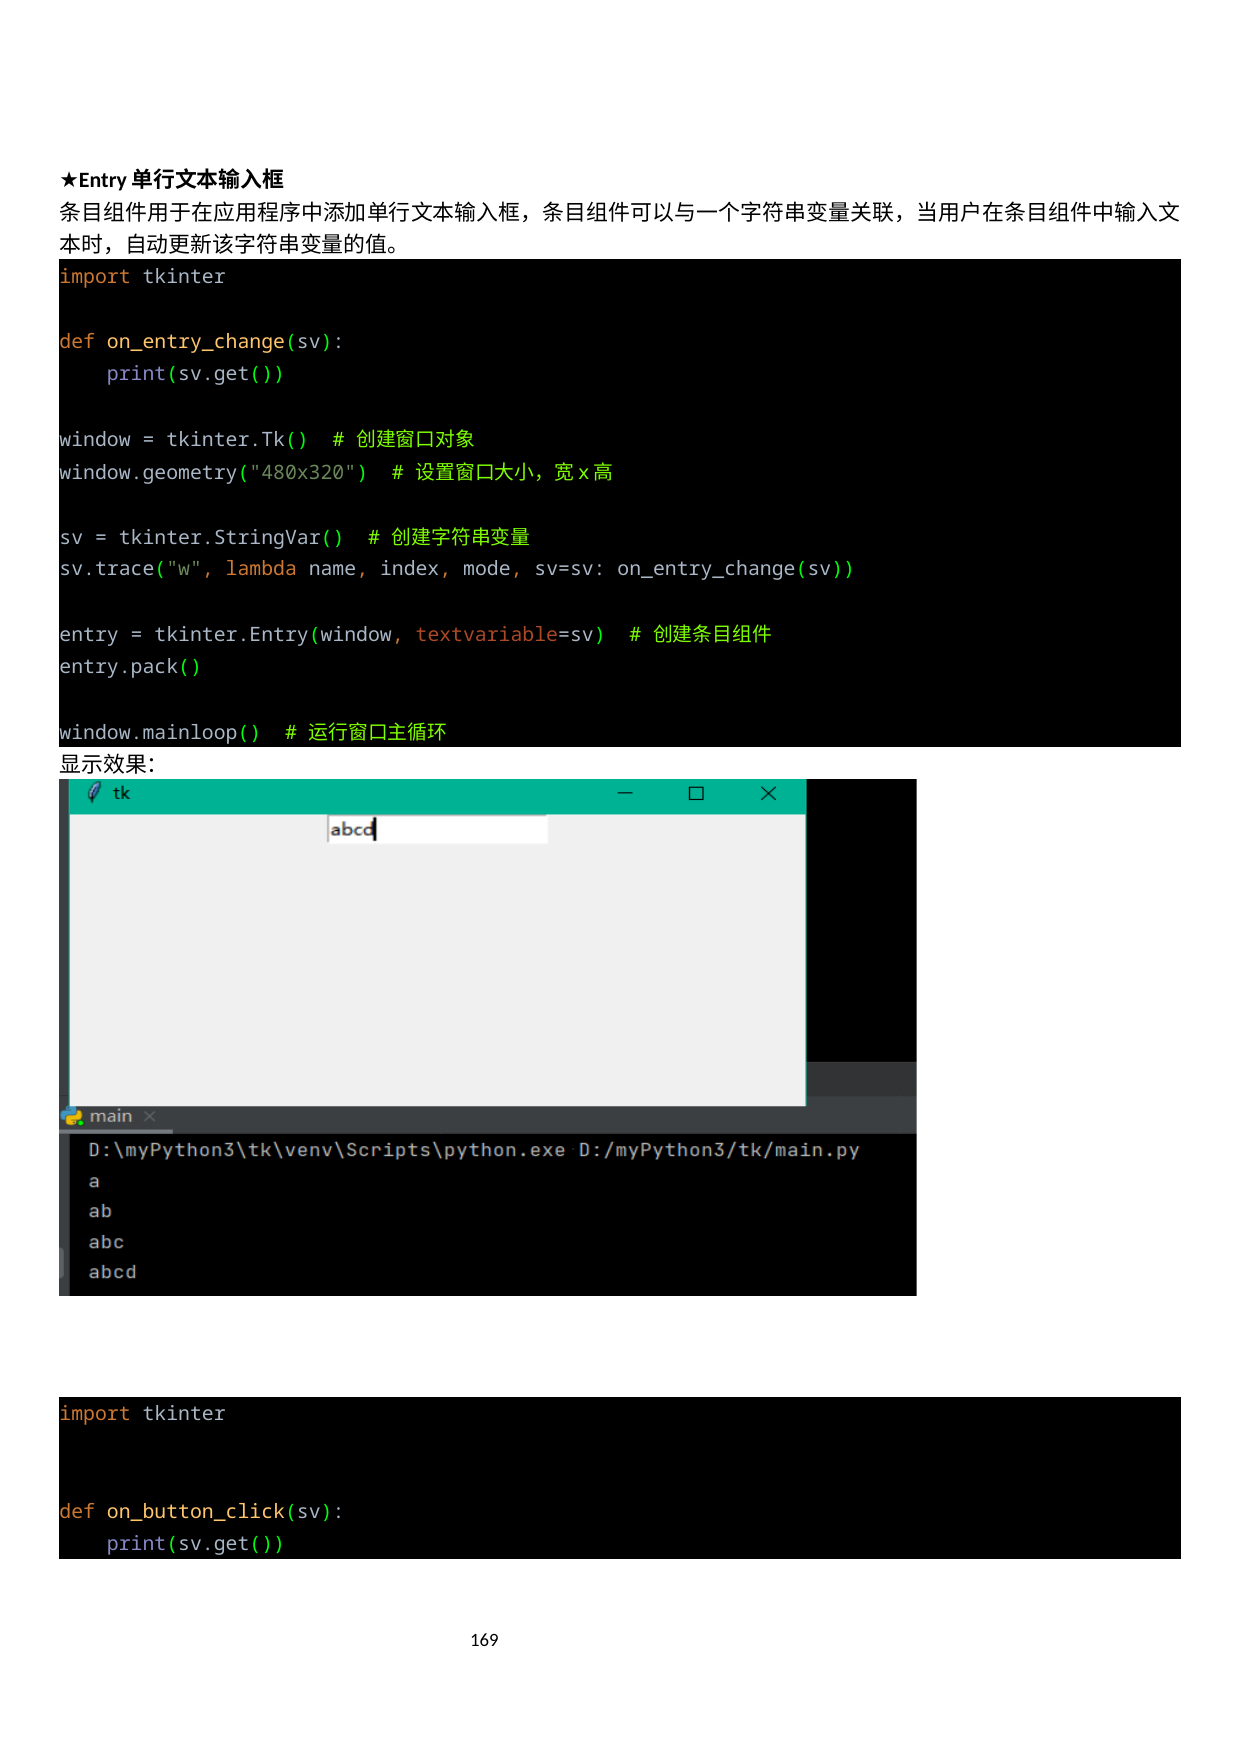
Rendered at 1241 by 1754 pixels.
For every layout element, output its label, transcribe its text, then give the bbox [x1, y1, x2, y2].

picture [59, 779, 917, 1296]
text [59, 1397, 1181, 1559]
text ★Entry单行文本输入框 [59, 162, 1181, 194]
text import tkinter def on_entry_change(sv): print(sv.get()) window = tkinter.Tk() # 创建窗口对象 window.geometry("480x320") # 设置窗口大小，宽x高 sv = tkinter.StringVar() # 创建字符串变量 sv.trace("w", lambda name, index, mode, sv=sv: on_entry_change(sv)) entry = tkinter.Entry(window, textvariable=sv) # 创建条目组件 entry.pack() window.mainloop() # 运行窗口主循环 [59, 259, 1181, 747]
text 条目组件用于在应用程序中添加单行文本输入框，条目组件可以与一个字符串变量关联，当用户在条目组件中输入文本时，自动更新该字符串变量的值。 [59, 194, 1181, 259]
text 显示效果： [59, 747, 1181, 779]
